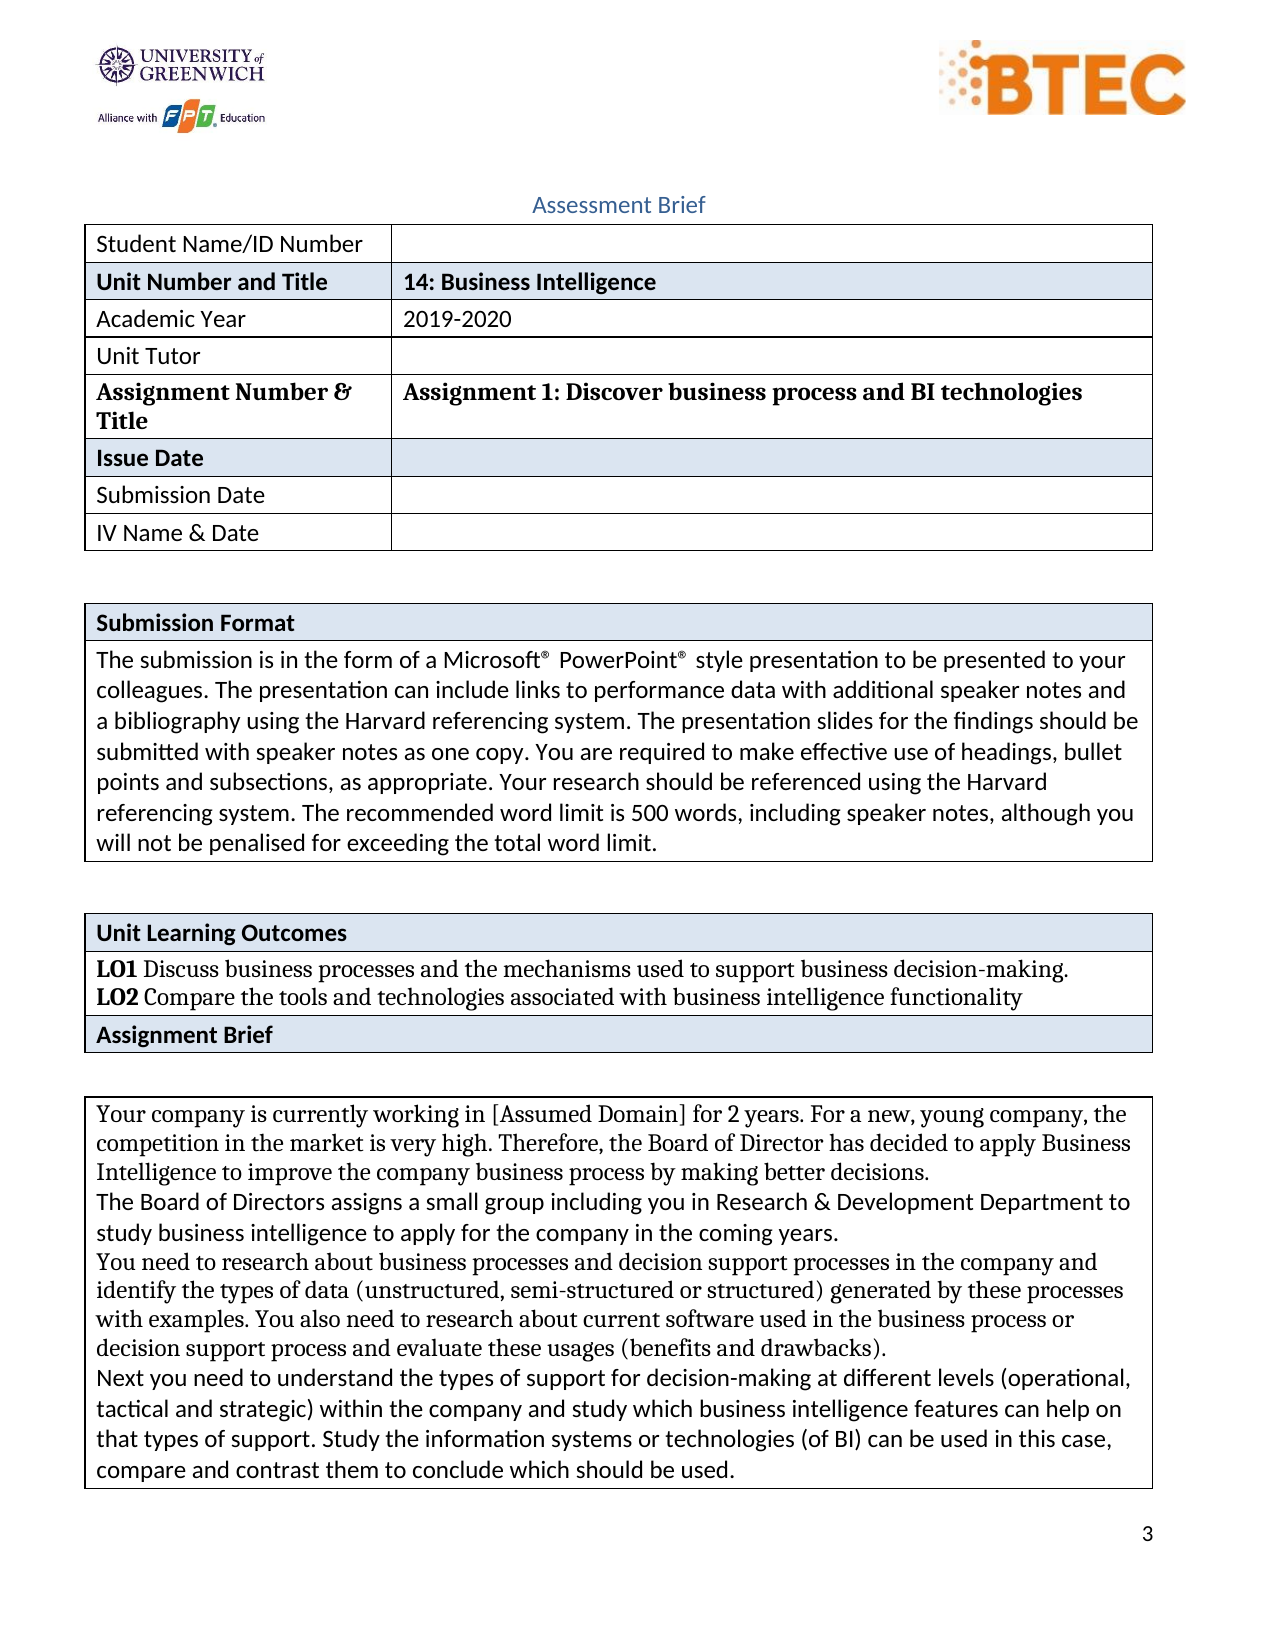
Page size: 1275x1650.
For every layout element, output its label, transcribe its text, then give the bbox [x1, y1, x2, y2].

table_header [392, 225, 1152, 262]
table_cell [392, 439, 1152, 476]
table_cell Academic Year [86, 300, 391, 336]
picture [938, 40, 1186, 115]
table_cell Assignment Brief [86, 1016, 1152, 1052]
table_cell [392, 338, 1152, 374]
table_cell [392, 514, 1152, 550]
table_header Submission Format [86, 604, 1152, 640]
table_cell The submission is in the form of a Microsoft® PowerPoint® style presentation to be presented to your colleagues. The presentation can include links to performance data with additional speaker notes and a bibliography using the Harvard referencing system. The presentation slides for the findings should be submitted with speaker notes as one copy. You are required to make effective use of headings, bullet points and subsections, as appropriate. Your research should be referenced using the Harvard referencing system. The recommended word limit is 500 words, including speaker notes, although you will not be penalised for exceeding the total word limit. [86, 641, 1152, 861]
table_cell Unit Number and Title [86, 263, 391, 299]
table_cell Assignment Number & Title [86, 375, 391, 438]
table_cell Unit Tutor [86, 338, 391, 374]
table_cell Issue Date [86, 439, 391, 476]
picture [84, 32, 277, 144]
table_cell [392, 477, 1152, 513]
table_cell Assignment 1: Discover business process and BI technologies [392, 375, 1152, 438]
table_cell 2019-2020 [392, 300, 1152, 336]
table_header Unit Learning Outcomes [86, 914, 1152, 951]
table_cell LO1 Discuss business processes and the mechanisms used to support business decision-making. LO2 Compare the tools and technologies associated with business intelligence functionality [86, 952, 1152, 1015]
table_header Student Name/ID Number [86, 225, 391, 262]
text Assessment Brief [84, 159, 1153, 220]
table_cell Submission Date [86, 477, 391, 513]
table_cell IV Name & Date [86, 514, 391, 550]
table_cell 14: Business Intelligence [392, 263, 1152, 299]
